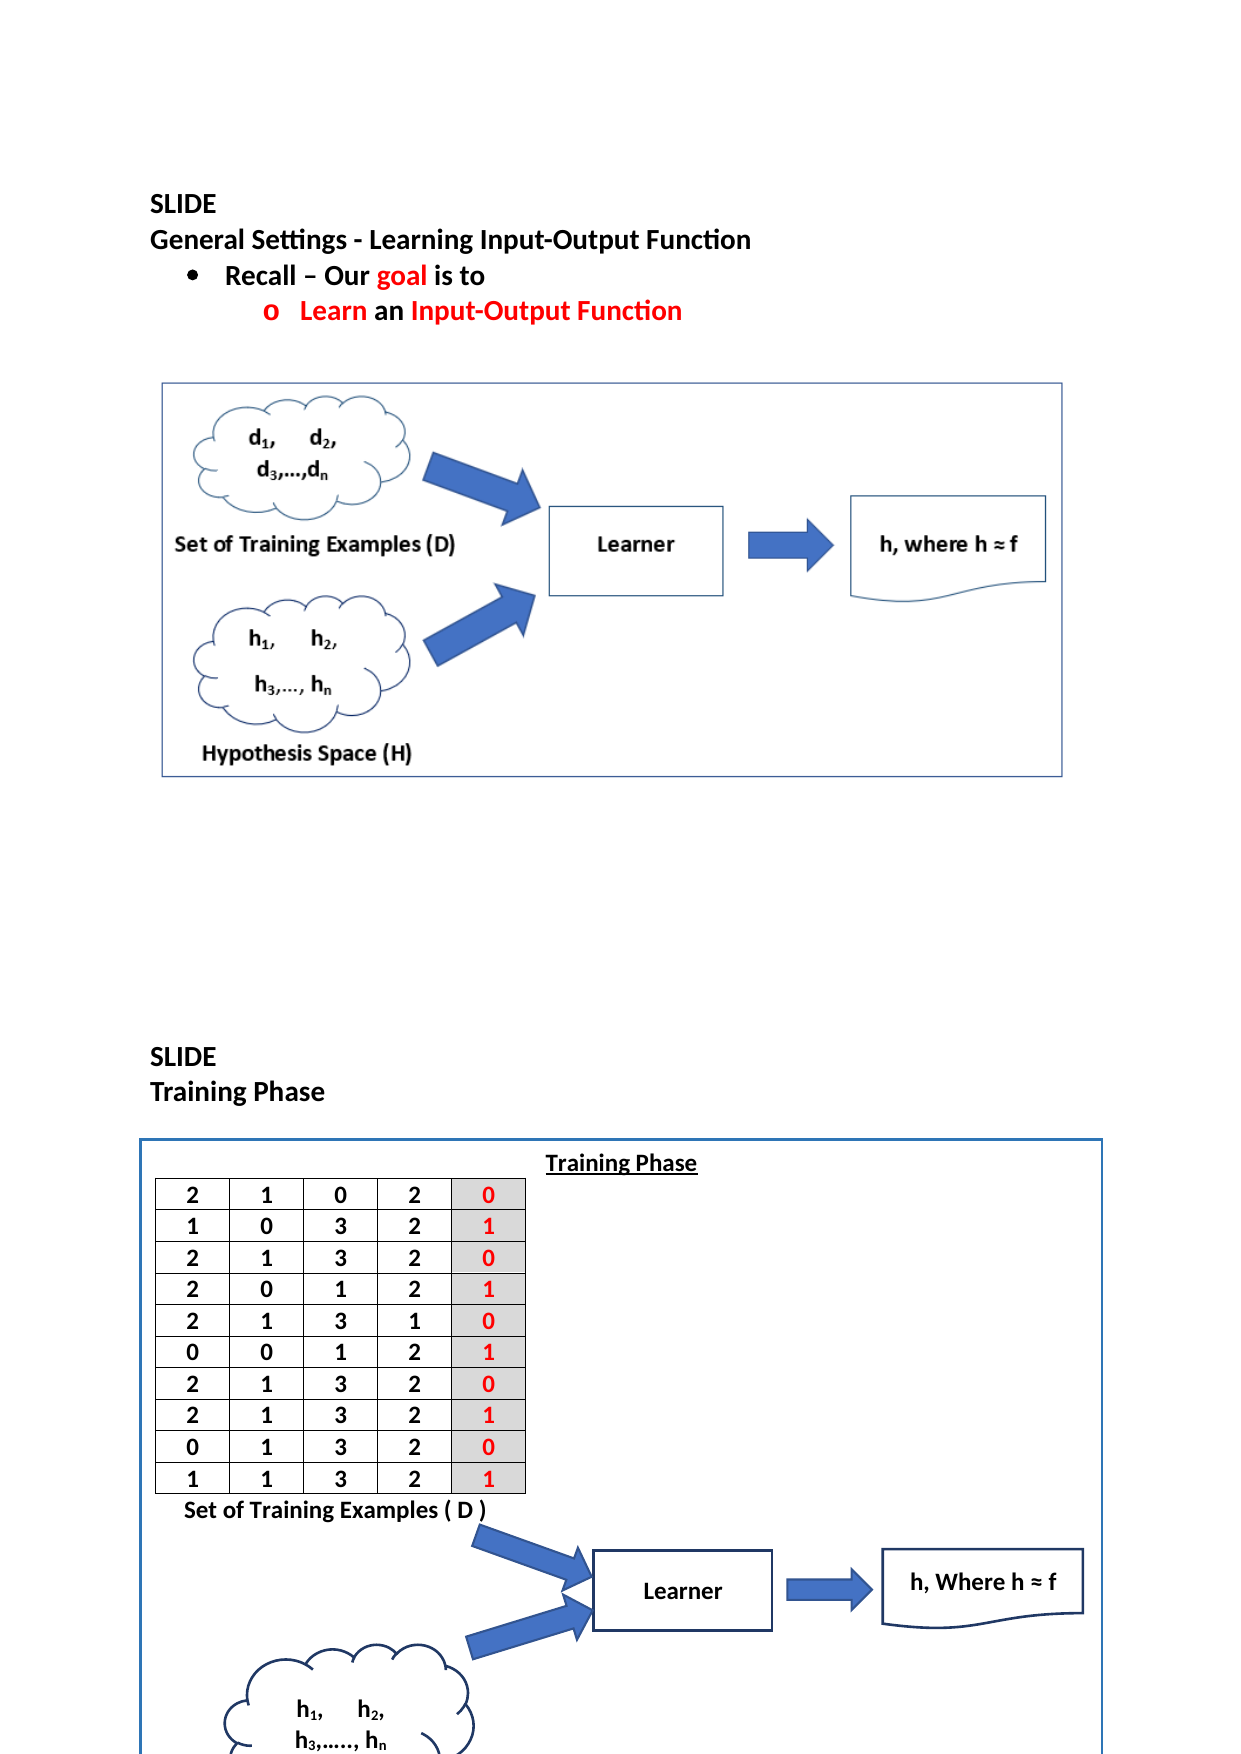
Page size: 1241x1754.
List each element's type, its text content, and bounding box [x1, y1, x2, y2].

list Learn an Input-Output Function [262, 292, 1090, 329]
text SLIDE [150, 186, 1090, 221]
text SLIDE [150, 1038, 1090, 1073]
text Training Phase [150, 1073, 1090, 1109]
picture [150, 365, 1072, 789]
list Recall – Our goal is to [187, 257, 1090, 292]
text General Settings - Learning Input-Output Function [150, 221, 1090, 257]
